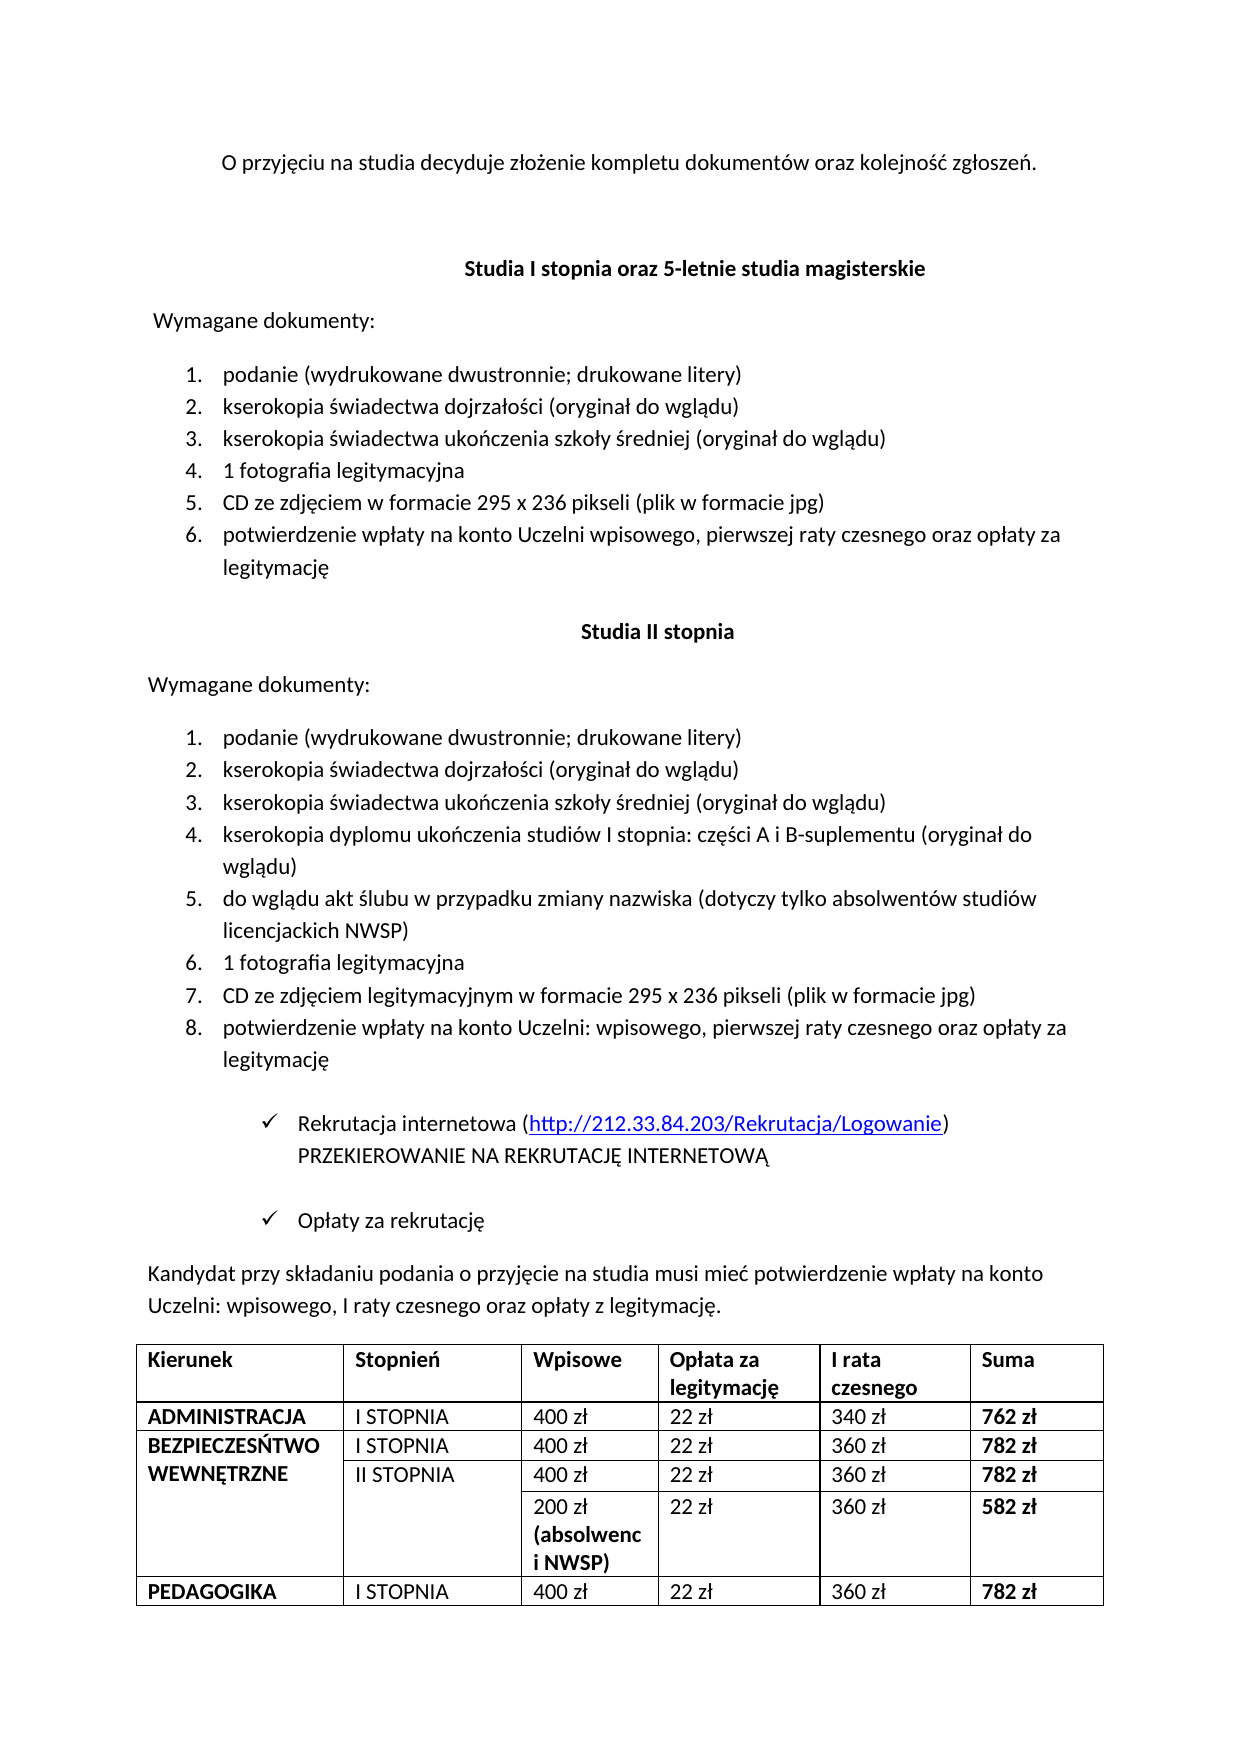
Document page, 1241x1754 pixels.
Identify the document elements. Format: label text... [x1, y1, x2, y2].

table_header Suma [971, 1345, 1103, 1401]
list do wglądu akt ślubu w przypadku zmiany nazwiska (dotyczy tylko absolwentów studiów licencjackich NWSP) [185, 884, 1093, 944]
table_cell 400 zł [522, 1577, 658, 1605]
list Studia I stopnia oraz 5-letnie studia magisterskie [298, 254, 1093, 282]
list CD ze zdjęciem legitymacyjnym w formacie 295 x 236 pikseli (plik w formacie jpg) [185, 981, 1093, 1009]
list Rekrutacja internetowa (http://212.33.84.203/Rekrutacja/Logowanie) PRZEKIEROWANIE NA REKRUTACJĘ INTERNETOWĄ [260, 1109, 1093, 1170]
table_cell I STOPNIA [344, 1403, 521, 1430]
table_header Opłata za legitymację [659, 1345, 819, 1401]
list Studia II stopnia [223, 617, 1093, 645]
list 1 fotografia legitymacyjna [185, 456, 1093, 484]
list kserokopia świadectwa dojrzałości (oryginał do wglądu) [185, 392, 1093, 420]
table_cell 782 zł [971, 1577, 1103, 1605]
text O przyjęciu na studia decyduje złożenie kompletu dokumentów oraz kolejność zgłoszeń. [148, 148, 1093, 176]
table_cell 782 zł [971, 1431, 1103, 1459]
table_cell 400 zł [522, 1403, 658, 1430]
table_cell 200 zł (absolwenci NWSP) [522, 1492, 658, 1576]
table_cell 22 zł [659, 1577, 819, 1605]
table_cell 360 zł [821, 1461, 970, 1491]
table_cell 22 zł [659, 1403, 819, 1430]
list 1 fotografia legitymacyjna [185, 948, 1093, 977]
table_cell BEZPIECZESŃTWO WEWNĘTRZNE [137, 1431, 343, 1576]
table_header Stopnień [344, 1345, 521, 1401]
table_cell 22 zł [659, 1492, 819, 1576]
table_cell PEDAGOGIKA [137, 1577, 343, 1605]
table_cell 340 zł [821, 1403, 970, 1430]
list potwierdzenie wpłaty na konto Uczelni wpisowego, pierwszej raty czesnego oraz opłaty za legitymację [185, 521, 1093, 581]
text Wymagane dokumenty: [148, 670, 1093, 698]
table_cell 582 zł [971, 1492, 1103, 1576]
list kserokopia świadectwa dojrzałości (oryginał do wglądu) [185, 755, 1093, 783]
table_header Wpisowe [522, 1345, 658, 1401]
table_header I rata czesnego [821, 1345, 970, 1401]
list kserokopia świadectwa ukończenia szkoły średniej (oryginał do wglądu) [185, 424, 1093, 452]
list podanie (wydrukowane dwustronnie; drukowane litery) [185, 723, 1093, 751]
list kserokopia świadectwa ukończenia szkoły średniej (oryginał do wglądu) [185, 788, 1093, 816]
table_cell II STOPNIA [344, 1461, 521, 1576]
list potwierdzenie wpłaty na konto Uczelni: wpisowego, pierwszej raty czesnego oraz opłaty za legitymację [185, 1013, 1093, 1073]
table_cell 360 zł [821, 1431, 970, 1459]
list podanie (wydrukowane dwustronnie; drukowane litery) [185, 360, 1093, 388]
table_cell 400 zł [522, 1461, 658, 1491]
table_cell I STOPNIA [344, 1577, 521, 1605]
table_cell 22 zł [659, 1461, 819, 1491]
table_cell 400 zł [522, 1431, 658, 1459]
table_cell 762 zł [971, 1403, 1103, 1430]
table_header Kierunek [137, 1345, 343, 1401]
text Wymagane dokumenty: [148, 307, 1093, 335]
table_cell I STOPNIA [344, 1431, 521, 1459]
list kserokopia dyplomu ukończenia studiów I stopnia: części A i B-suplementu (oryginał do wglądu) [185, 820, 1093, 880]
table_cell 360 zł [821, 1492, 970, 1576]
table_cell 782 zł [971, 1461, 1103, 1491]
list Opłaty za rekrutację [260, 1206, 1093, 1234]
table_cell ADMINISTRACJA [137, 1403, 343, 1430]
text Kandydat przy składaniu podania o przyjęcie na studia musi mieć potwierdzenie wpłaty na konto Uczelni: wpisowego, I raty czesnego oraz opłaty z legitymację. [148, 1259, 1093, 1319]
table_cell 22 zł [659, 1431, 819, 1459]
table_cell 360 zł [821, 1577, 970, 1605]
list CD ze zdjęciem w formacie 295 x 236 pikseli (plik w formacie jpg) [185, 488, 1093, 516]
